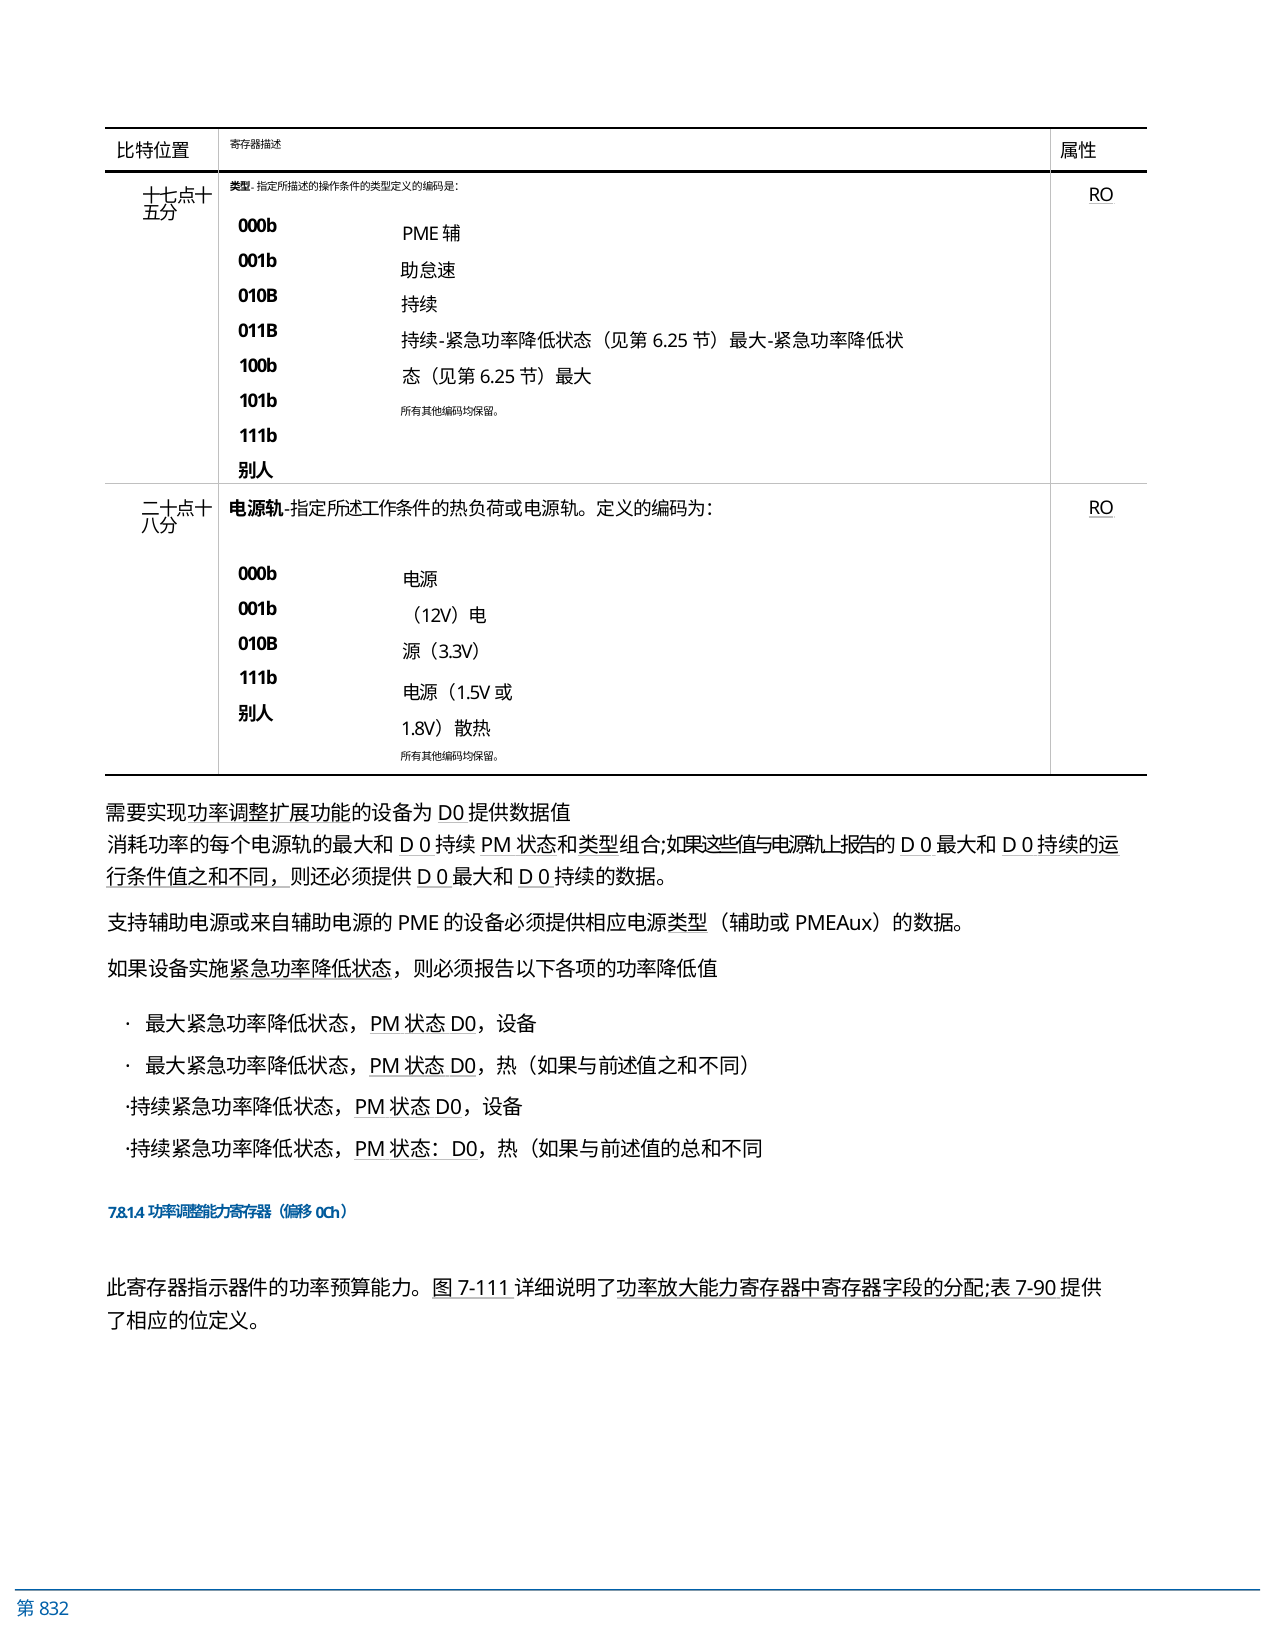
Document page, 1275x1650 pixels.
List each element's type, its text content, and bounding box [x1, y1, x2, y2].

table_cell PME辅助怠速 持续 持续-紧急功率降低状态（见第6.25节）最大-紧急功率降低状态（见第6.25节）最大 所有其他编码均保留。 [347, 209, 1050, 483]
text · 最大紧急功率降低状态，PM状态D0，设备 [125, 1007, 1273, 1037]
table_cell 十七点十五分 [105, 173, 218, 483]
table_cell RO [1051, 484, 1147, 774]
table_cell 000b 001b 010B 011B 100b 101b 111b 别人 [219, 209, 347, 483]
text 消耗功率的每个电源轨的最大和D 0持续PM状态和类型组合;如果这些值与电源轨上报告的D 0最大和D 0持续的运行条件值之和不同，则还必须提供D 0最大和D 0持续的数据。 [106, 829, 1125, 891]
text 此寄存器指示器件的功率预算能力。图7-111详细说明了功率放大能力寄存器中寄存器字段的分配;表7-90提供了相应的位定义。 [106, 1271, 1116, 1334]
text 7.8.1.4功率调整能力寄存器（偏移0Ch） [108, 1202, 1273, 1238]
table_header 比特位置 [105, 129, 218, 170]
text ·持续紧急功率降低状态，PM状态：D0，热（如果与前述值的总和不同 [125, 1133, 1102, 1163]
table_cell RO [1051, 173, 1147, 483]
table_cell 类型- 指定所描述的操作条件的类型定义的编码是： [219, 173, 1050, 209]
text 需要实现功率调整扩展功能的设备为D0提供数据值 [105, 796, 1273, 826]
table_cell 电源轨-指定所述工作条件的热负荷或电源轨。定义的编码为： [219, 484, 1050, 554]
text 支持辅助电源或来自辅助电源的PME的设备必须提供相应电源类型（辅助或PMEAux）的数据。 [107, 906, 1108, 936]
picture [14, 1589, 1261, 1593]
text · 最大紧急功率降低状态，PM状态D0，热（如果与前述值之和不同） [125, 1049, 1096, 1079]
table_header 属性 [1051, 129, 1147, 170]
text 如果设备实施紧急功率降低状态，则必须报告以下各项的功率降低值 [107, 952, 1273, 982]
table_header 寄存器描述 [219, 129, 1050, 170]
table_cell 电源（12V）电源（3.3V） 电源（1.5V或1.8V）散热 所有其他编码均保留。 [347, 555, 1050, 774]
table_cell 二十点十八分 [105, 484, 218, 774]
table_cell 000b 001b 010B 111b 别人 [219, 555, 347, 774]
text ·持续紧急功率降低状态，PM状态D0，设备 [125, 1091, 1273, 1121]
